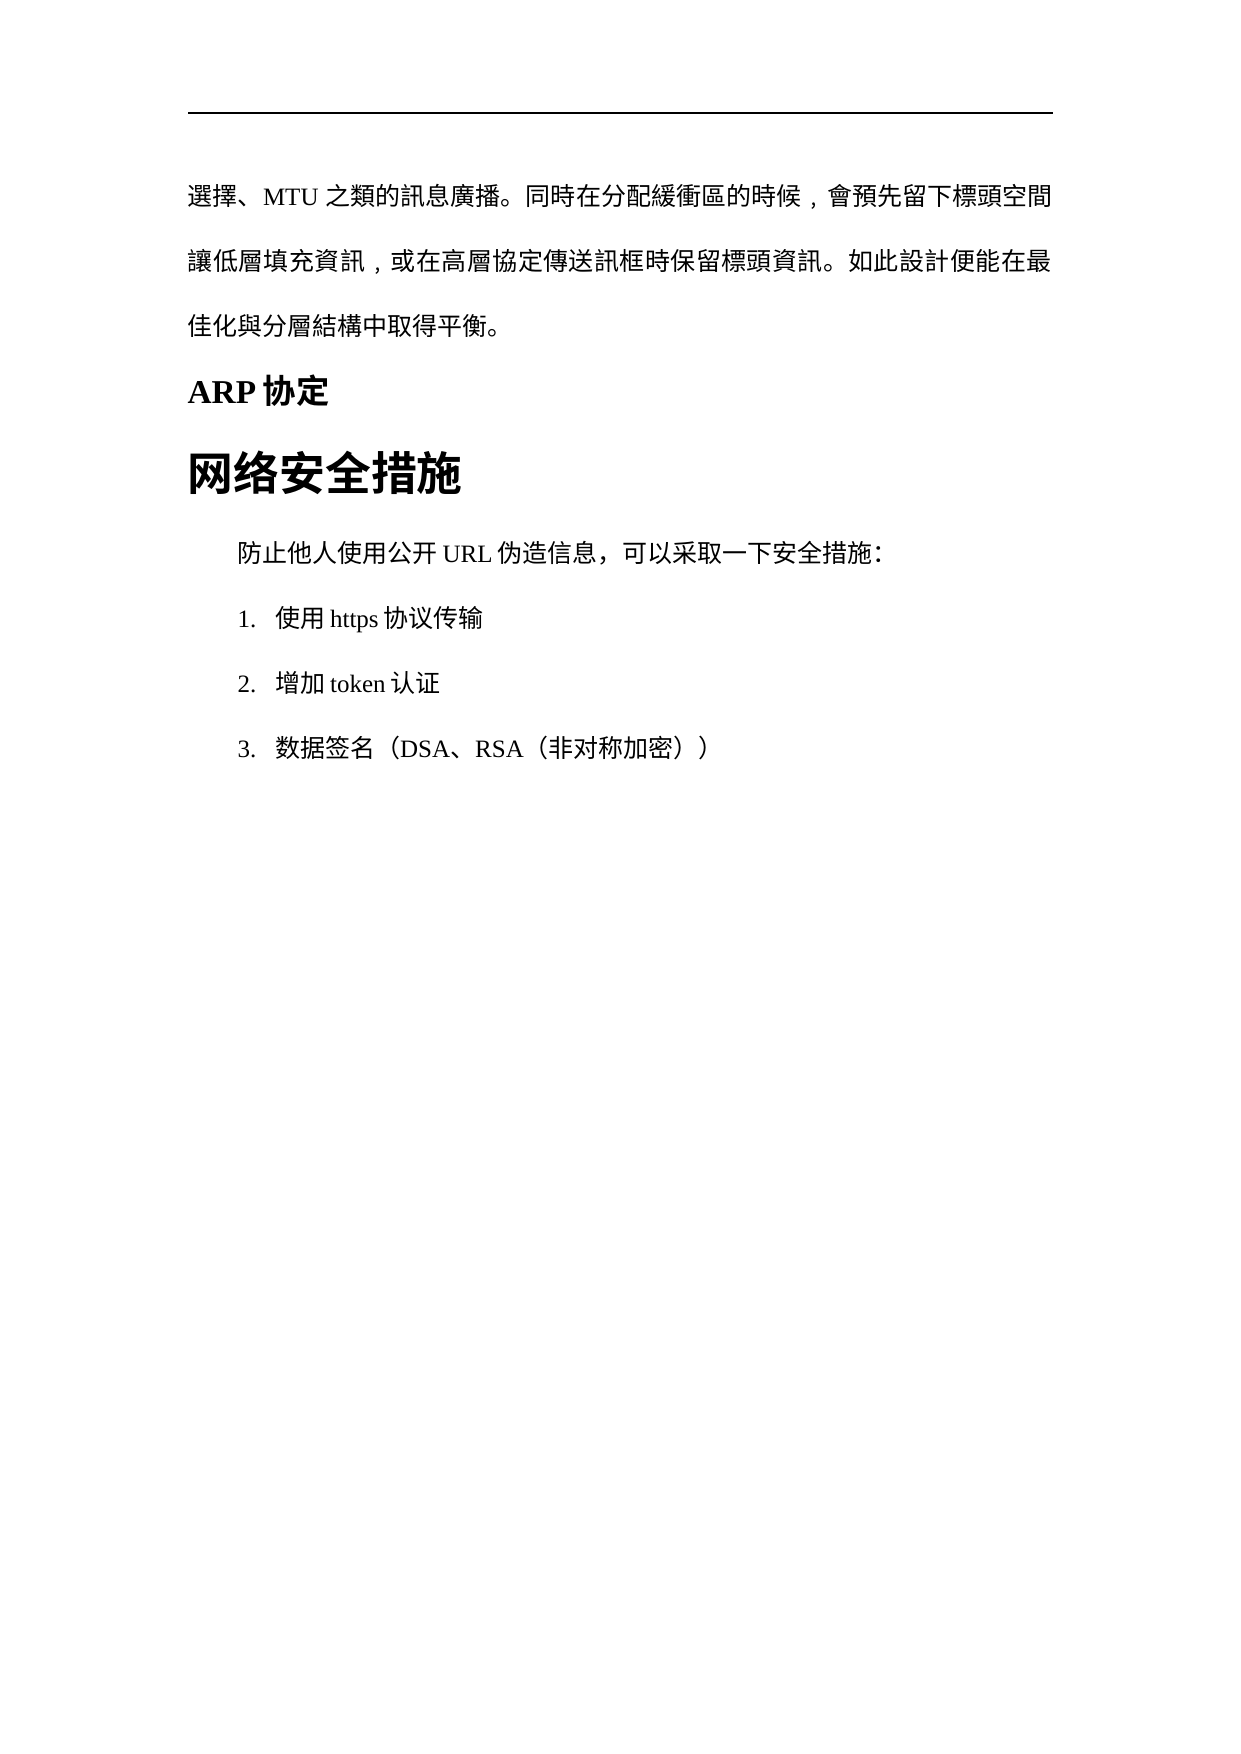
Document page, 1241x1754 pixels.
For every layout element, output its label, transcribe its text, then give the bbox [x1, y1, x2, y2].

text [187, 162, 1053, 357]
list 增加token认证 [237, 649, 1053, 714]
subtitle ARP协定 [187, 357, 1053, 422]
text 防止他人使用公开URL伪造信息，可以采取一下安全措施： [187, 519, 1053, 584]
list 使用https协议传输 [237, 584, 1053, 649]
list 数据签名（DSA、RSA（非对称加密）） [237, 714, 1053, 779]
subtitle 网络安全措施 [187, 422, 1053, 519]
